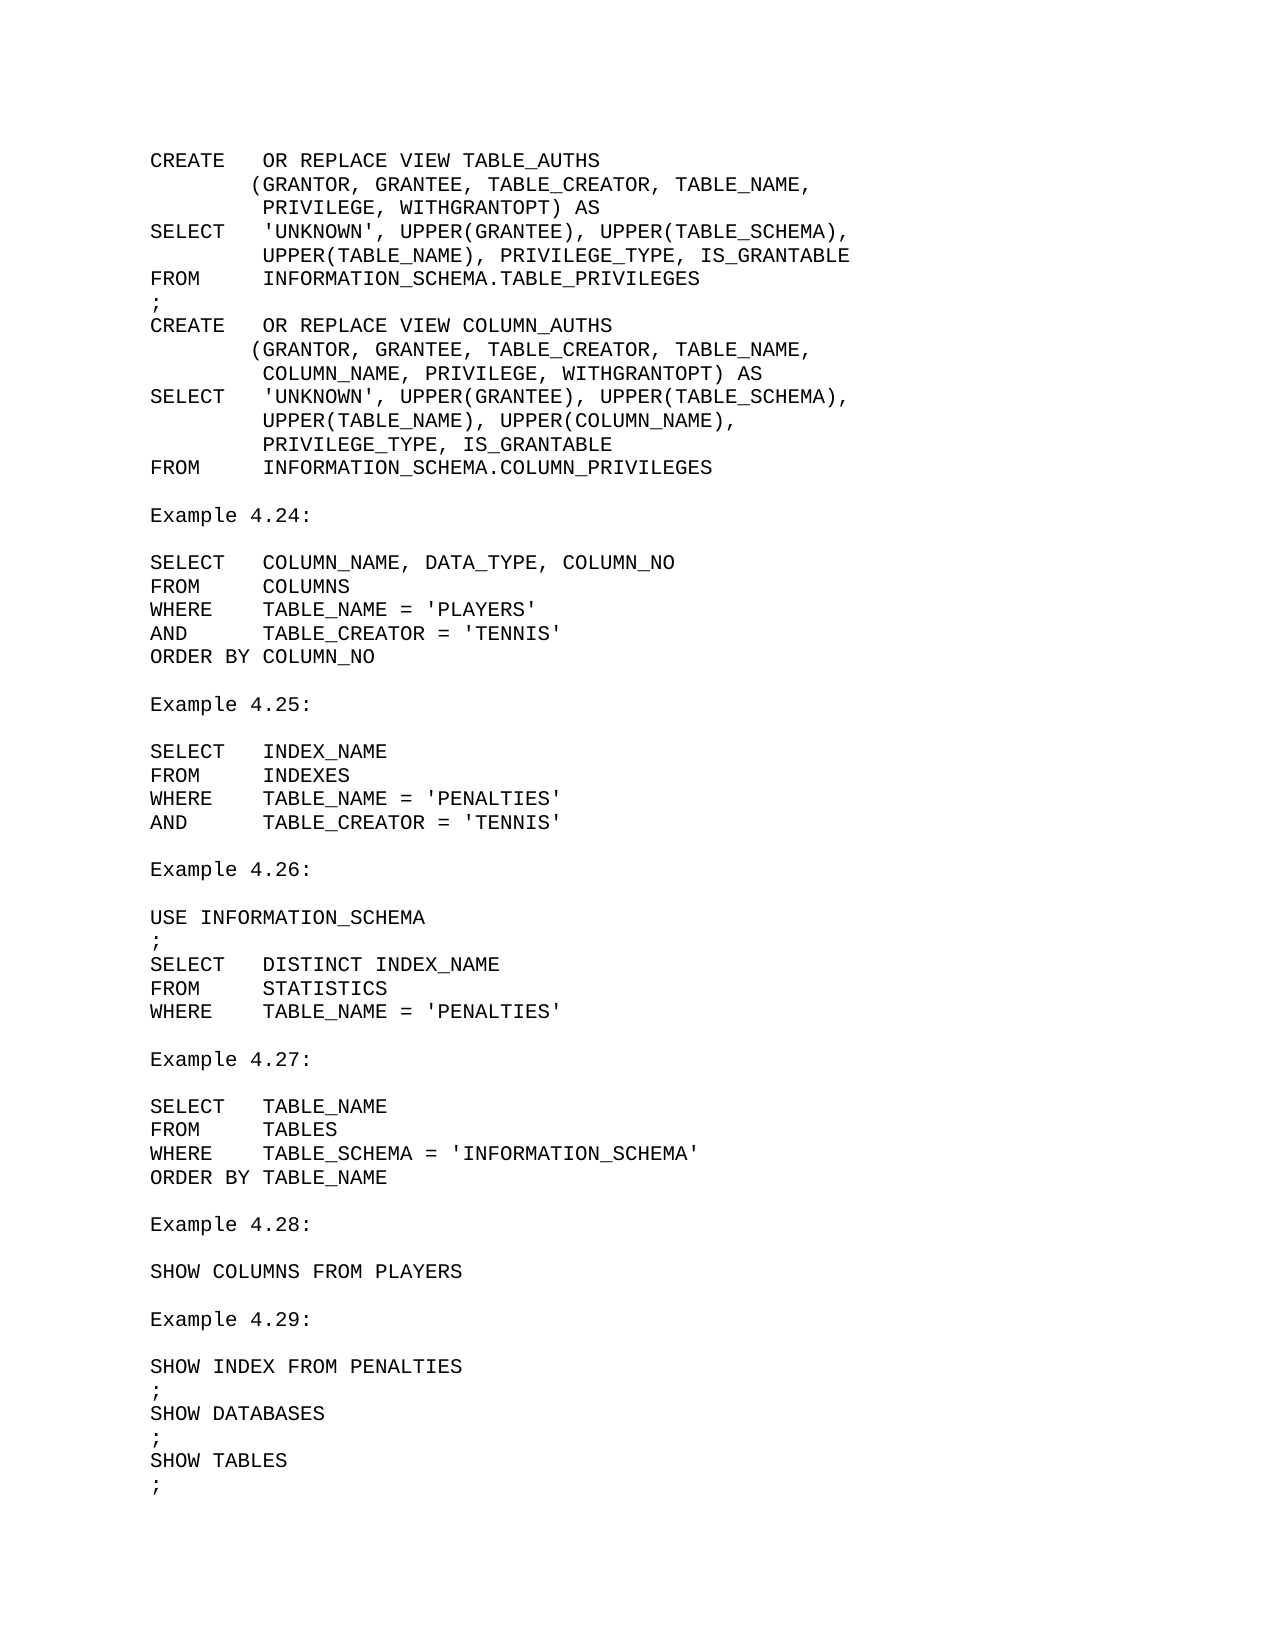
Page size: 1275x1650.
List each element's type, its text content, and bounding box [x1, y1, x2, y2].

text Example 4.27: [150, 1048, 1125, 1072]
text ; [150, 1427, 1125, 1451]
text Example 4.24: [150, 505, 1125, 528]
text PRIVILEGE_TYPE, IS_GRANTABLE [150, 434, 1125, 457]
text AND TABLE_CREATOR = 'TENNIS' [150, 812, 1125, 836]
text WHERE TABLE_NAME = 'PENALTIES' [150, 788, 1125, 812]
text Example 4.25: [150, 694, 1125, 717]
text ; [150, 1379, 1125, 1403]
text SHOW INDEX FROM PENALTIES [150, 1356, 1125, 1379]
text UPPER(TABLE_NAME), UPPER(COLUMN_NAME), [150, 410, 1125, 434]
text WHERE TABLE_NAME = 'PENALTIES' [150, 1001, 1125, 1025]
text Example 4.29: [150, 1309, 1125, 1332]
text Example 4.26: [150, 859, 1125, 883]
text SELECT INDEX_NAME [150, 741, 1125, 765]
text (GRANTOR, GRANTEE, TABLE_CREATOR, TABLE_NAME, [150, 339, 1125, 363]
text WHERE TABLE_NAME = 'PLAYERS' [150, 599, 1125, 623]
text PRIVILEGE, WITHGRANTOPT) AS [150, 197, 1125, 221]
text FROM INFORMATION_SCHEMA.COLUMN_PRIVILEGES [150, 457, 1125, 481]
text SHOW TABLES [150, 1451, 1125, 1474]
text ORDER BY COLUMN_NO [150, 647, 1125, 670]
text WHERE TABLE_SCHEMA = 'INFORMATION_SCHEMA' [150, 1143, 1125, 1167]
text SHOW DATABASES [150, 1403, 1125, 1427]
text (GRANTOR, GRANTEE, TABLE_CREATOR, TABLE_NAME, [150, 174, 1125, 197]
text USE INFORMATION_SCHEMA [150, 907, 1125, 930]
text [150, 221, 1125, 244]
text FROM INDEXES [150, 765, 1125, 788]
text FROM COLUMNS [150, 576, 1125, 599]
text SELECT TABLE_NAME [150, 1096, 1125, 1119]
text AND TABLE_CREATOR = 'TENNIS' [150, 623, 1125, 647]
text UPPER(TABLE_NAME), PRIVILEGE_TYPE, IS_GRANTABLE [150, 244, 1125, 268]
text SELECT DISTINCT INDEX_NAME [150, 954, 1125, 978]
text SELECT COLUMN_NAME, DATA_TYPE, COLUMN_NO [150, 552, 1125, 576]
text ; [150, 292, 1125, 316]
text Example 4.28: [150, 1214, 1125, 1238]
text COLUMN_NAME, PRIVILEGE, WITHGRANTOPT) AS [150, 363, 1125, 386]
text ; [150, 1474, 1125, 1498]
text ; [150, 930, 1125, 954]
text SELECT 'UNKNOWN', UPPER(GRANTEE), UPPER(TABLE_SCHEMA), [150, 386, 1125, 410]
text FROM TABLES [150, 1119, 1125, 1143]
text ORDER BY TABLE_NAME [150, 1167, 1125, 1190]
text FROM STATISTICS [150, 978, 1125, 1001]
text FROM INFORMATION_SCHEMA.TABLE_PRIVILEGES [150, 268, 1125, 292]
text CREATE OR REPLACE VIEW TABLE_AUTHS [150, 150, 1125, 174]
text SHOW COLUMNS FROM PLAYERS [150, 1261, 1125, 1285]
text CREATE OR REPLACE VIEW COLUMN_AUTHS [150, 316, 1125, 339]
